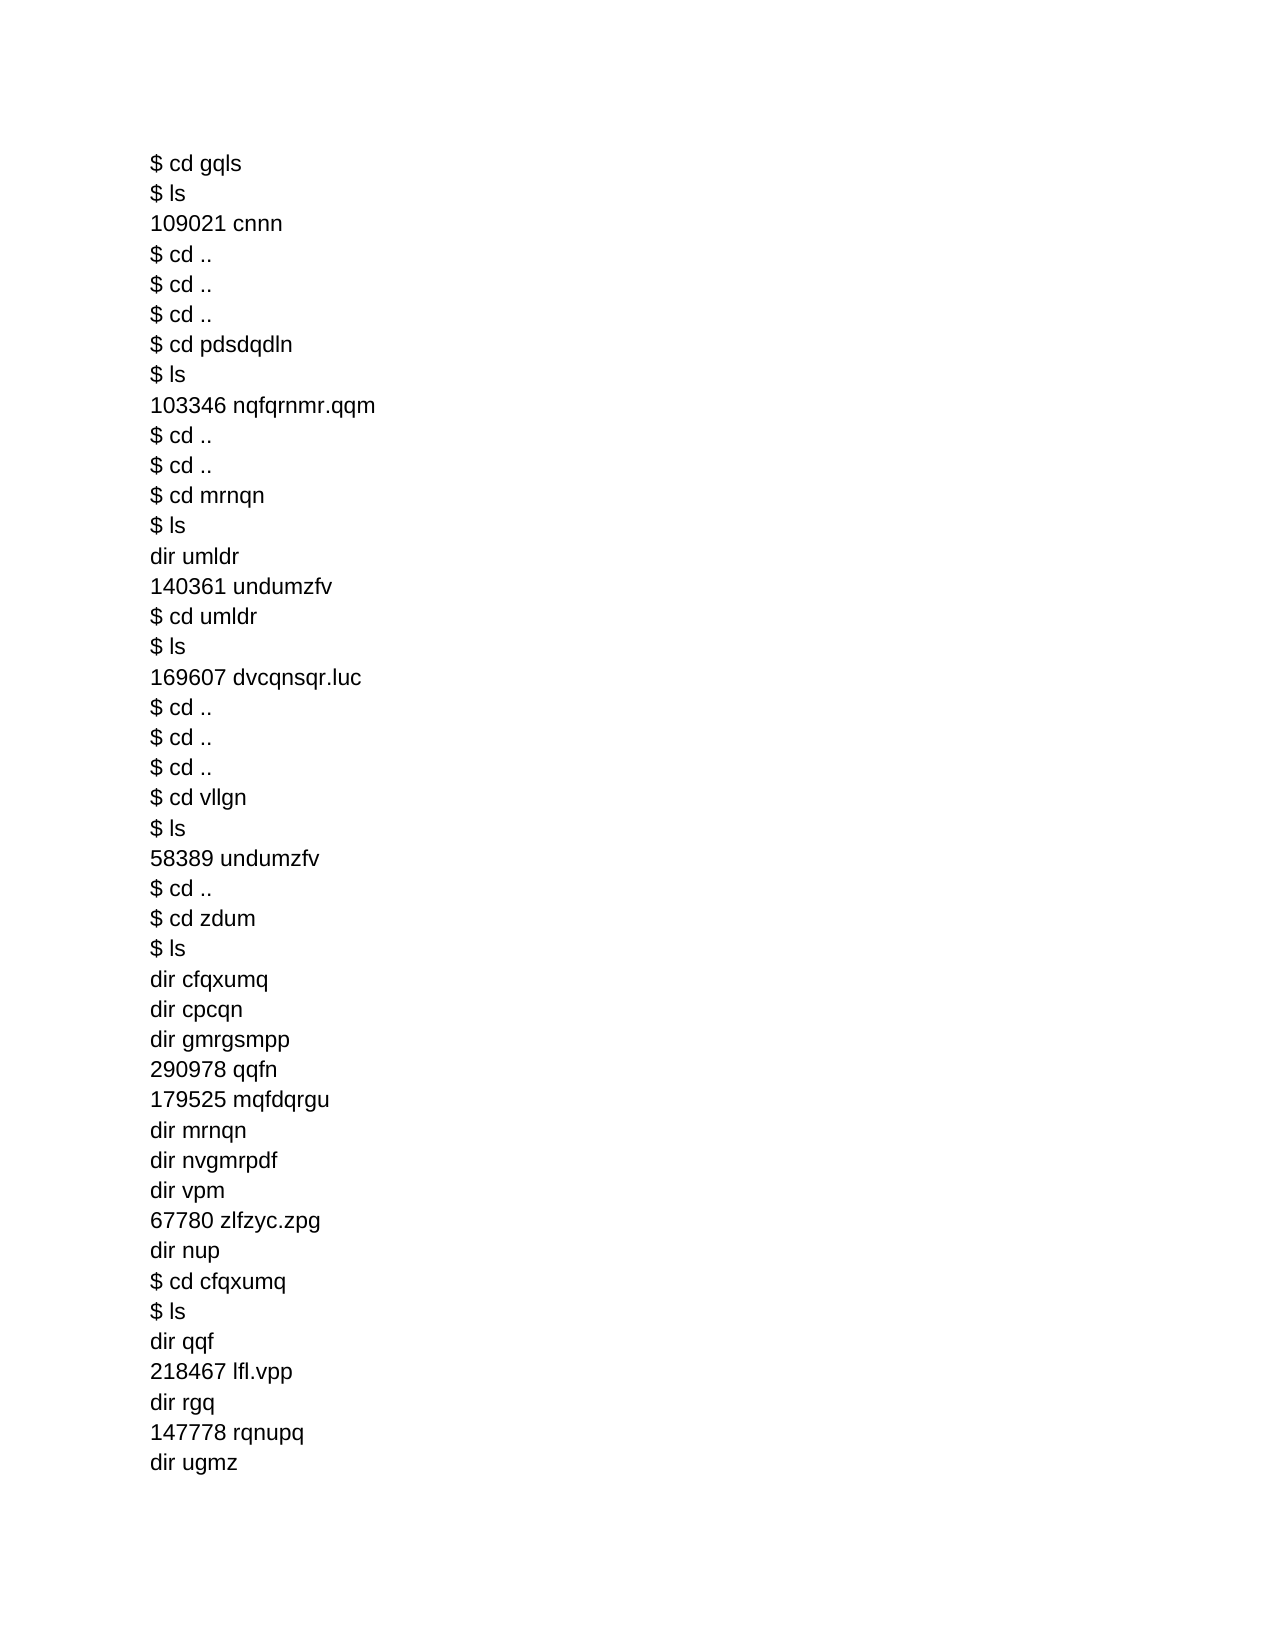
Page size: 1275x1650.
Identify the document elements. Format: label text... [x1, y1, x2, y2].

text $ cd .. [150, 452, 1125, 478]
text 67780 zlfzyc.zpg [150, 1207, 1125, 1234]
text $ ls [150, 361, 1125, 388]
text $ cd pdsdqdln [150, 331, 1125, 358]
text $ cd gqls [150, 150, 1125, 176]
text dir ugmz [150, 1449, 1125, 1475]
text 179525 mqfdqrgu [150, 1086, 1125, 1113]
text $ cd mrnqn [150, 482, 1125, 509]
text $ ls [150, 814, 1125, 841]
text 103346 nqfqrnmr.qqm [150, 392, 1125, 418]
text dir cpcqn [150, 996, 1125, 1022]
text dir nup [150, 1237, 1125, 1264]
text dir rgq [150, 1388, 1125, 1415]
text 58389 undumzfv [150, 845, 1125, 871]
text $ cd umldr [150, 603, 1125, 629]
text $ cd cfqxumq [150, 1268, 1125, 1294]
text 147778 rqnupq [150, 1419, 1125, 1445]
text $ ls [150, 633, 1125, 660]
text $ ls [150, 935, 1125, 962]
text $ cd .. [150, 241, 1125, 267]
text $ cd vllgn [150, 784, 1125, 811]
text $ cd .. [150, 422, 1125, 448]
text 218467 lfl.vpp [150, 1358, 1125, 1385]
text dir qqf [150, 1328, 1125, 1354]
text dir mrnqn [150, 1117, 1125, 1143]
text dir cfqxumq [150, 966, 1125, 992]
text $ ls [150, 180, 1125, 207]
text dir vpm [150, 1177, 1125, 1203]
text $ cd .. [150, 875, 1125, 901]
text dir gmrgsmpp [150, 1026, 1125, 1052]
text $ ls [150, 1298, 1125, 1324]
text $ cd zdum [150, 905, 1125, 932]
text dir nvgmrpdf [150, 1147, 1125, 1173]
text $ cd .. [150, 301, 1125, 327]
text dir umldr [150, 543, 1125, 569]
text $ ls [150, 512, 1125, 539]
text $ cd .. [150, 754, 1125, 781]
text 140361 undumzfv [150, 573, 1125, 599]
text $ cd .. [150, 694, 1125, 720]
text $ cd .. [150, 271, 1125, 297]
text 290978 qqfn [150, 1056, 1125, 1083]
text 169607 dvcqnsqr.luc [150, 663, 1125, 690]
text 109021 cnnn [150, 210, 1125, 237]
text $ cd .. [150, 724, 1125, 750]
